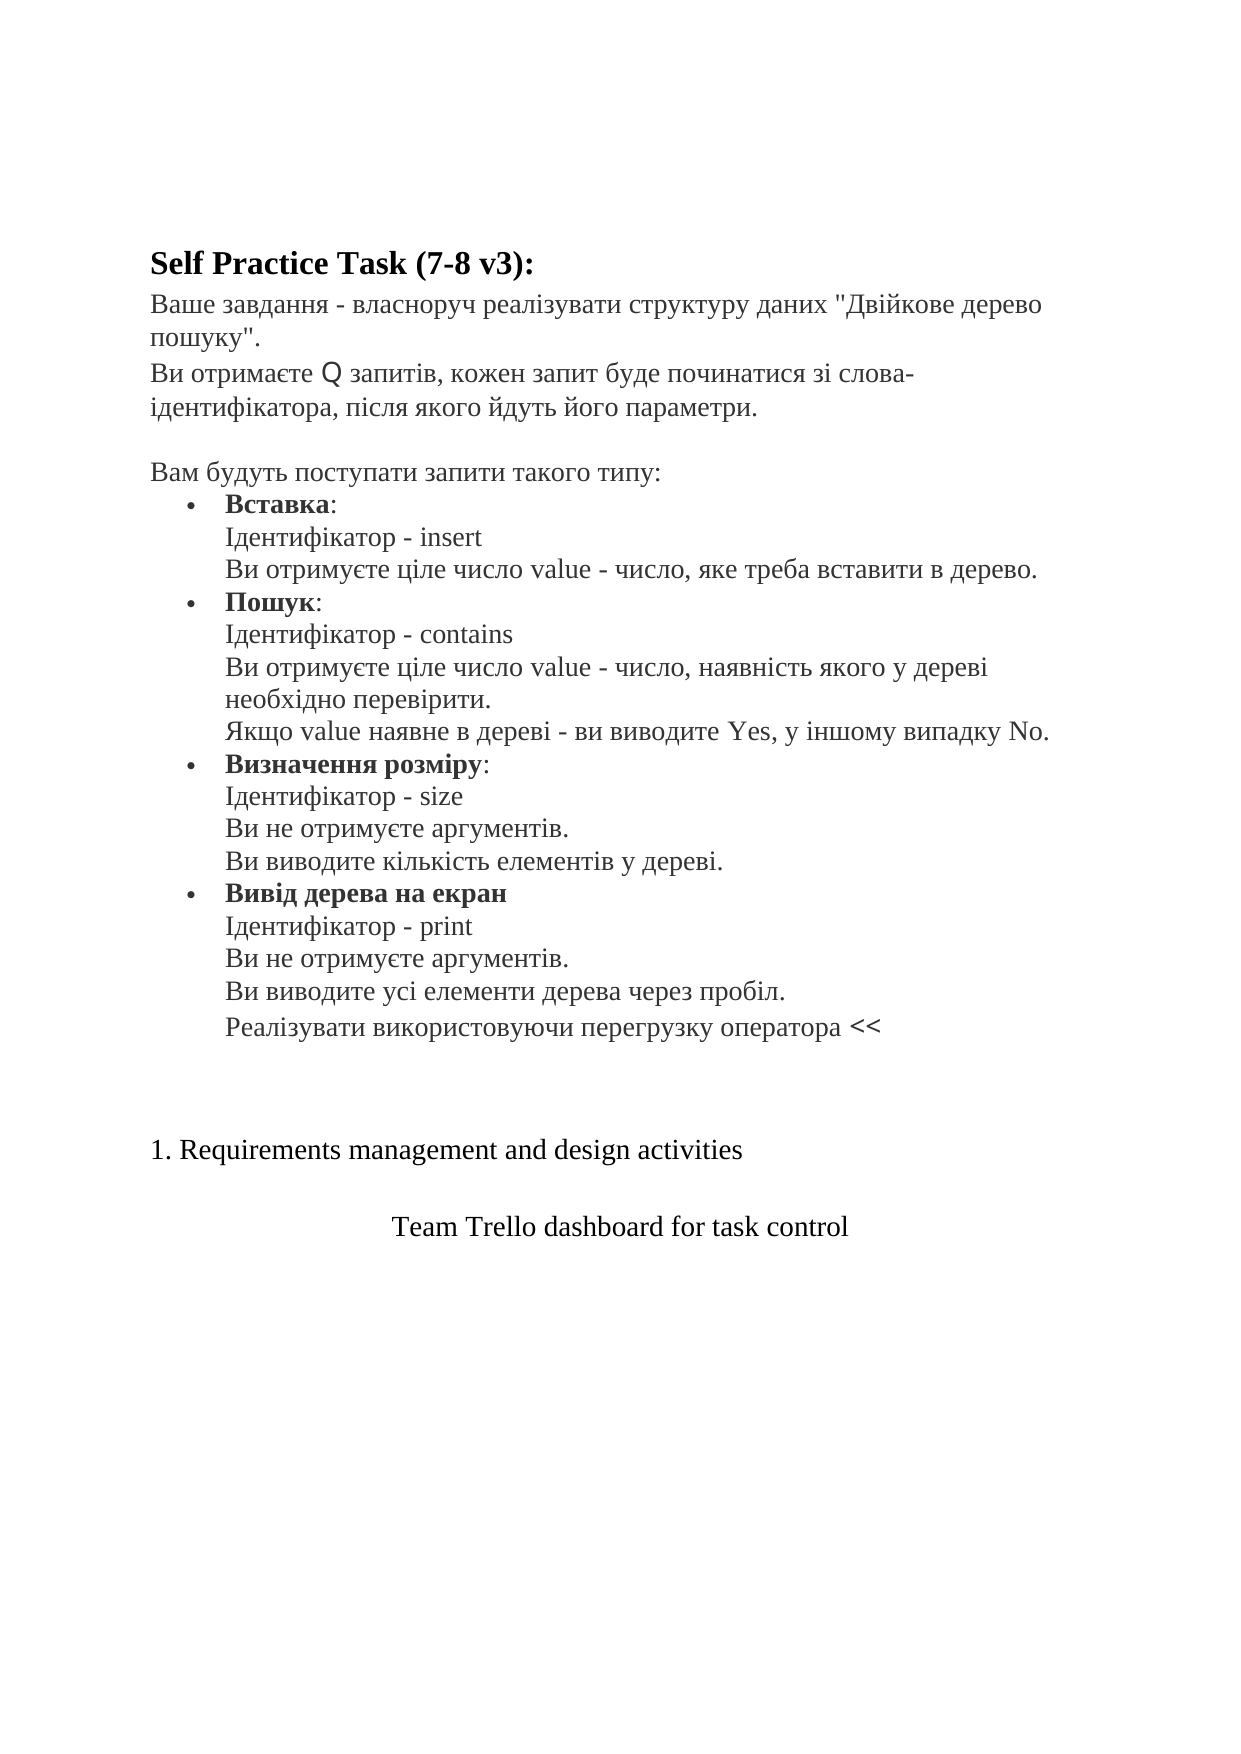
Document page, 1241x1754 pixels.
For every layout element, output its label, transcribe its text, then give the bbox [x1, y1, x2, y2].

text Ваше завдання - власноруч реалізувати структуру даних "Двійкове дерево пошуку". Ви отримаєте Q запитів, кожен запит буде починатися зі слова-ідентифікатора, після якого йдуть його параметри. Вам будуть поступати запити такого типу: [150, 287, 1090, 488]
list Визначення розміру: Ідентифікатор - size Ви не отримуєте аргументів. Ви виводите кількість елементів у дереві. [187, 747, 1090, 876]
text Team Trello dashboard for task control [150, 1209, 1090, 1243]
text Self Practice Task (7-8 v3): [150, 243, 1090, 282]
text 1. Requirements management and design activities [150, 1132, 1090, 1166]
list Пошук: Ідентифікатор - contains Ви отримуєте ціле число value - число, наявність якого у дереві необхідно перевірити. Якщо value наявне в дереві - ви виводите Yes, у іншому випадку No. [187, 585, 1090, 747]
list Вставка: Ідентифікатор - insert Ви отримуєте ціле число value - число, яке треба вставити в дерево. [187, 488, 1090, 585]
list Вивід дерева на екран Ідентифікатор - print Ви не отримуєте аргументів. Ви виводите усі елементи дерева через пробіл. Реалізувати використовуючи перегрузку оператора << [187, 876, 1090, 1044]
